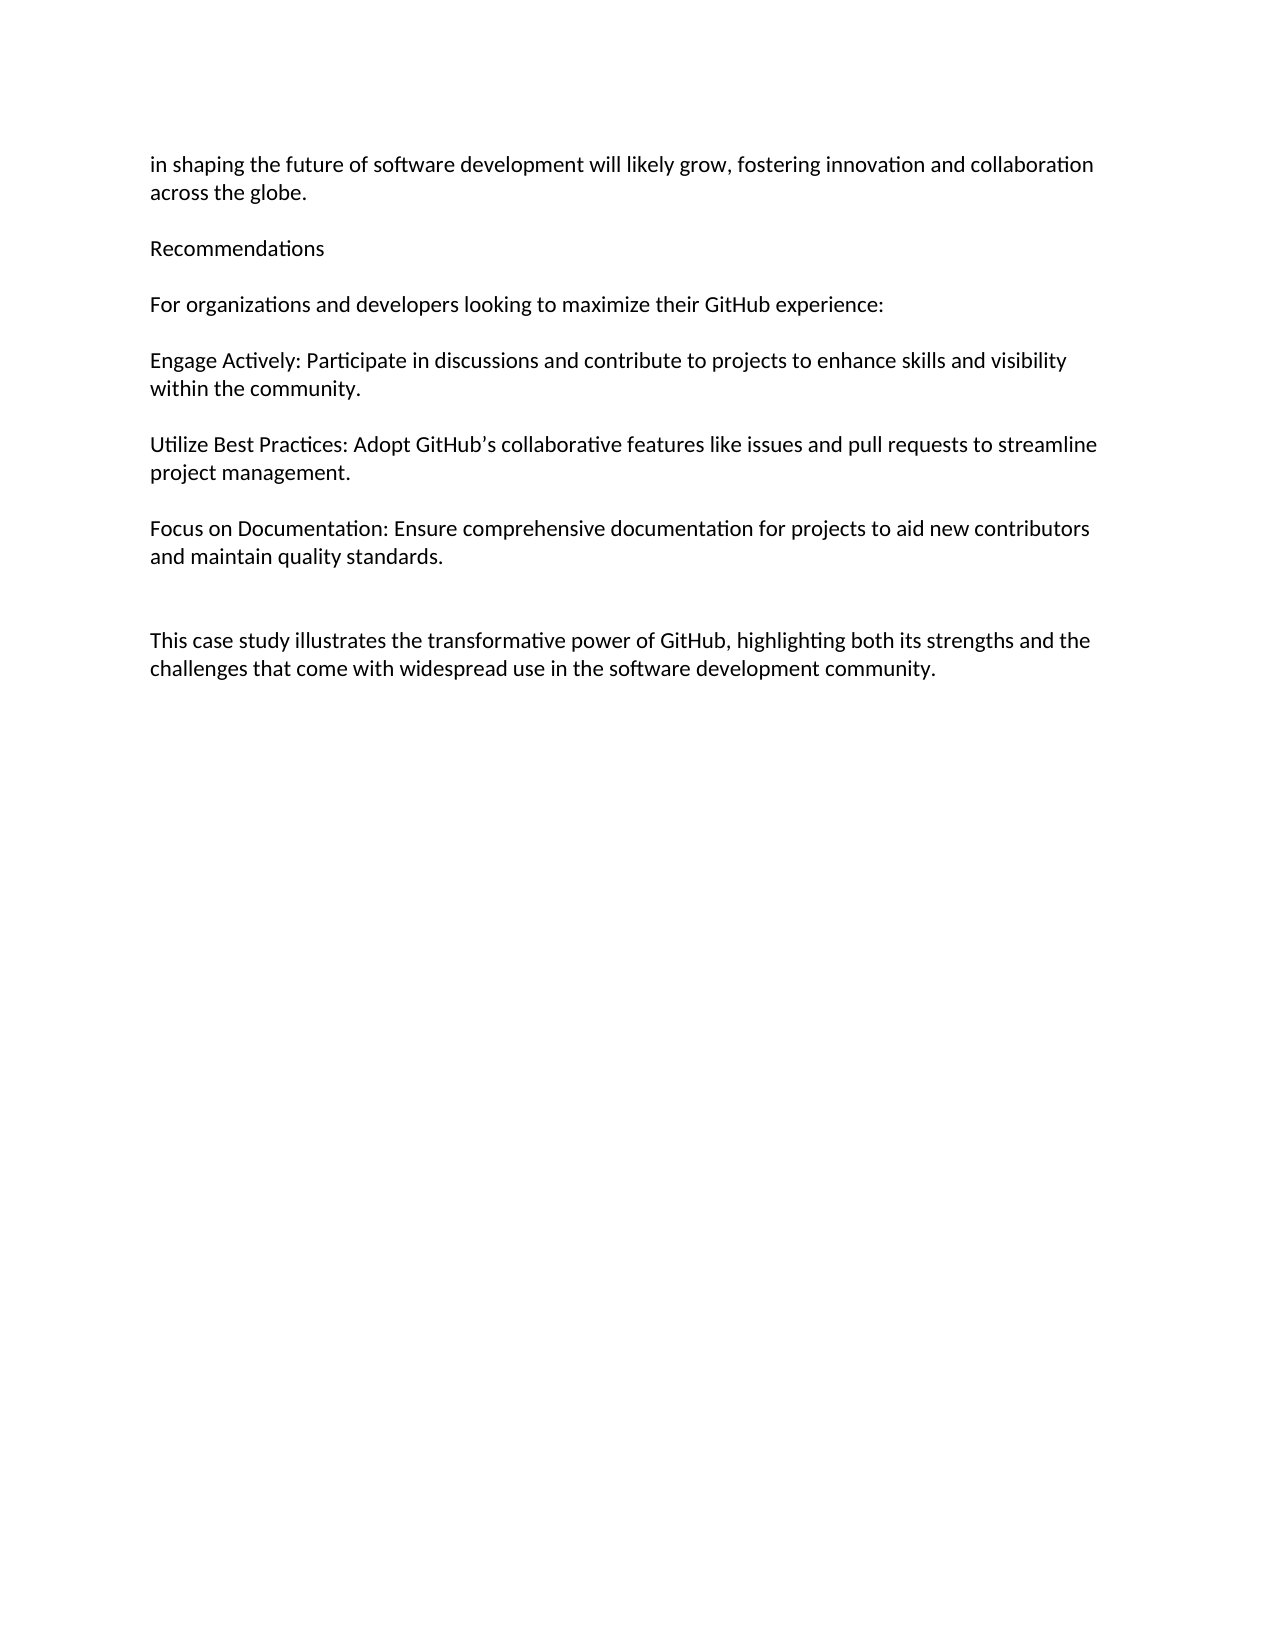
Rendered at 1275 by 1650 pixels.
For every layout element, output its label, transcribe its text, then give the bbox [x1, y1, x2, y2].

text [150, 150, 1125, 206]
text Focus on Documentation: Ensure comprehensive documentation for projects to aid new contributors and maintain quality standards. [150, 514, 1125, 570]
text For organizations and developers looking to maximize their GitHub experience: [150, 290, 1125, 318]
text This case study illustrates the transformative power of GitHub, highlighting both its strengths and the challenges that come with widespread use in the software development community. [150, 626, 1125, 682]
text Utilize Best Practices: Adopt GitHub’s collaborative features like issues and pull requests to streamline project management. [150, 430, 1125, 486]
text Engage Actively: Participate in discussions and contribute to projects to enhance skills and visibility within the community. [150, 346, 1125, 402]
text Recommendations [150, 234, 1125, 262]
